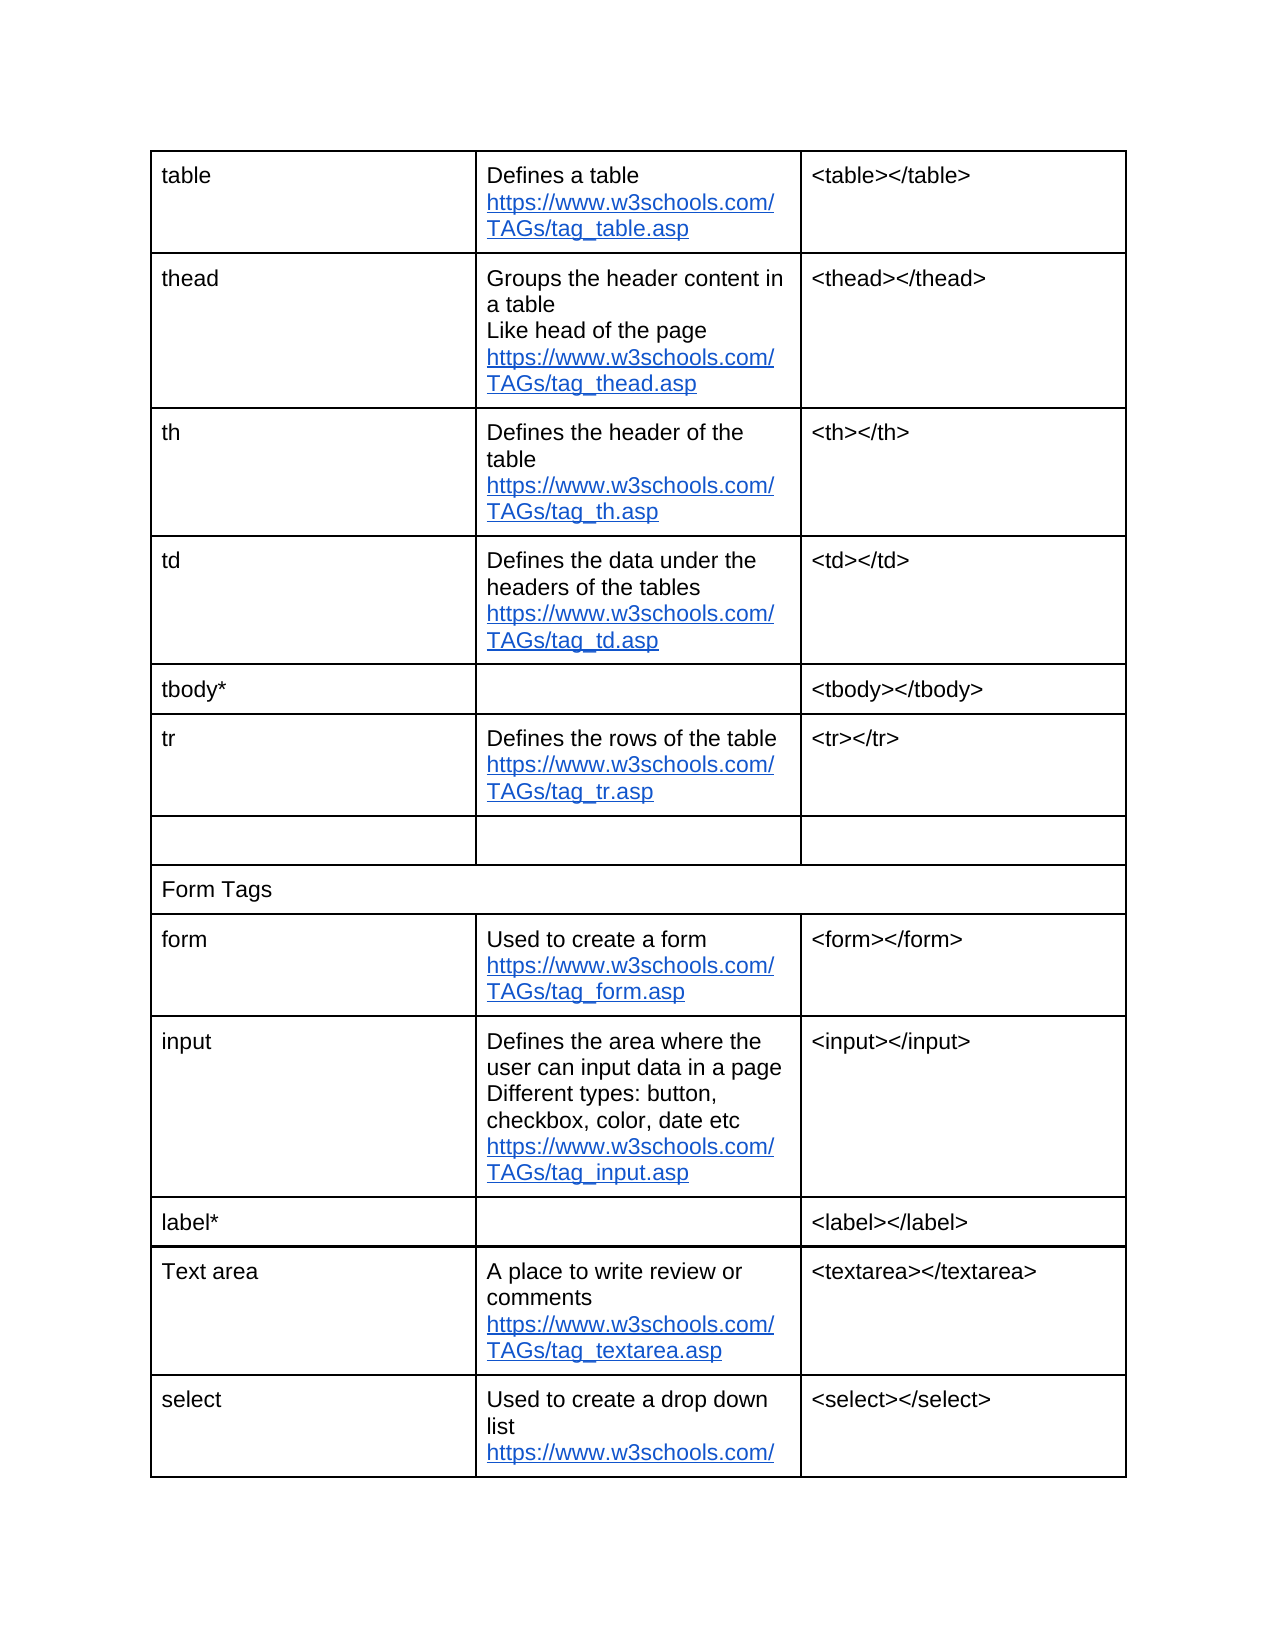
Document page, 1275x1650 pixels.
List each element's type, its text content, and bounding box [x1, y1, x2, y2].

table_cell <form></form> [802, 915, 1125, 1015]
table_cell [802, 817, 1125, 864]
table_cell Used to create a drop down list https://www.w3schools.com/TAGs/tag_select.asp [477, 1376, 800, 1476]
table_cell td [152, 537, 475, 663]
table_cell thead [152, 254, 475, 407]
table_cell tr [152, 715, 475, 814]
table_cell tbody* [152, 665, 475, 713]
table_cell form [152, 915, 475, 1015]
table_cell [477, 1198, 800, 1245]
table_cell Text area [152, 1248, 475, 1374]
table_cell <textarea></textarea> [802, 1248, 1125, 1374]
table_cell Groups the header content in a table Like head of the page https://www.w3schools.com/TAGs/tag_thead.asp [477, 254, 800, 407]
table_cell <thead></thead> [802, 254, 1125, 407]
table_cell Defines the area where the user can input data in a page Different types: button, checkbox, color, date etc https://www.w3schools.com/TAGs/tag_input.asp [477, 1017, 800, 1196]
table_cell Defines the data under the headers of the tables https://www.w3schools.com/TAGs/tag_td.asp [477, 537, 800, 663]
table_cell Defines the rows of the table https://www.w3schools.com/TAGs/tag_tr.asp [477, 715, 800, 814]
table_cell <input></input> [802, 1017, 1125, 1196]
table_cell label* [152, 1198, 475, 1245]
table_cell select [152, 1376, 475, 1476]
table_cell [477, 817, 800, 864]
table_cell <table></table> [802, 152, 1125, 252]
table_cell Form Tags [152, 866, 1125, 913]
table_cell Defines the header of the table https://www.w3schools.com/TAGs/tag_th.asp [477, 409, 800, 535]
table_cell table [152, 152, 475, 252]
table_cell Used to create a form https://www.w3schools.com/TAGs/tag_form.asp [477, 915, 800, 1015]
table_cell A place to write review or comments https://www.w3schools.com/TAGs/tag_textarea.asp [477, 1248, 800, 1374]
table_cell Defines a table https://www.w3schools.com/TAGs/tag_table.asp [477, 152, 800, 252]
table_cell [152, 817, 475, 864]
table_cell <td></td> [802, 537, 1125, 663]
table_cell <label></label> [802, 1198, 1125, 1245]
table_cell <select></select> [802, 1376, 1125, 1476]
table_cell <tr></tr> [802, 715, 1125, 814]
table_cell [477, 665, 800, 713]
table_cell <th></th> [802, 409, 1125, 535]
table_cell input [152, 1017, 475, 1196]
table_cell th [152, 409, 475, 535]
table_cell <tbody></tbody> [802, 665, 1125, 713]
